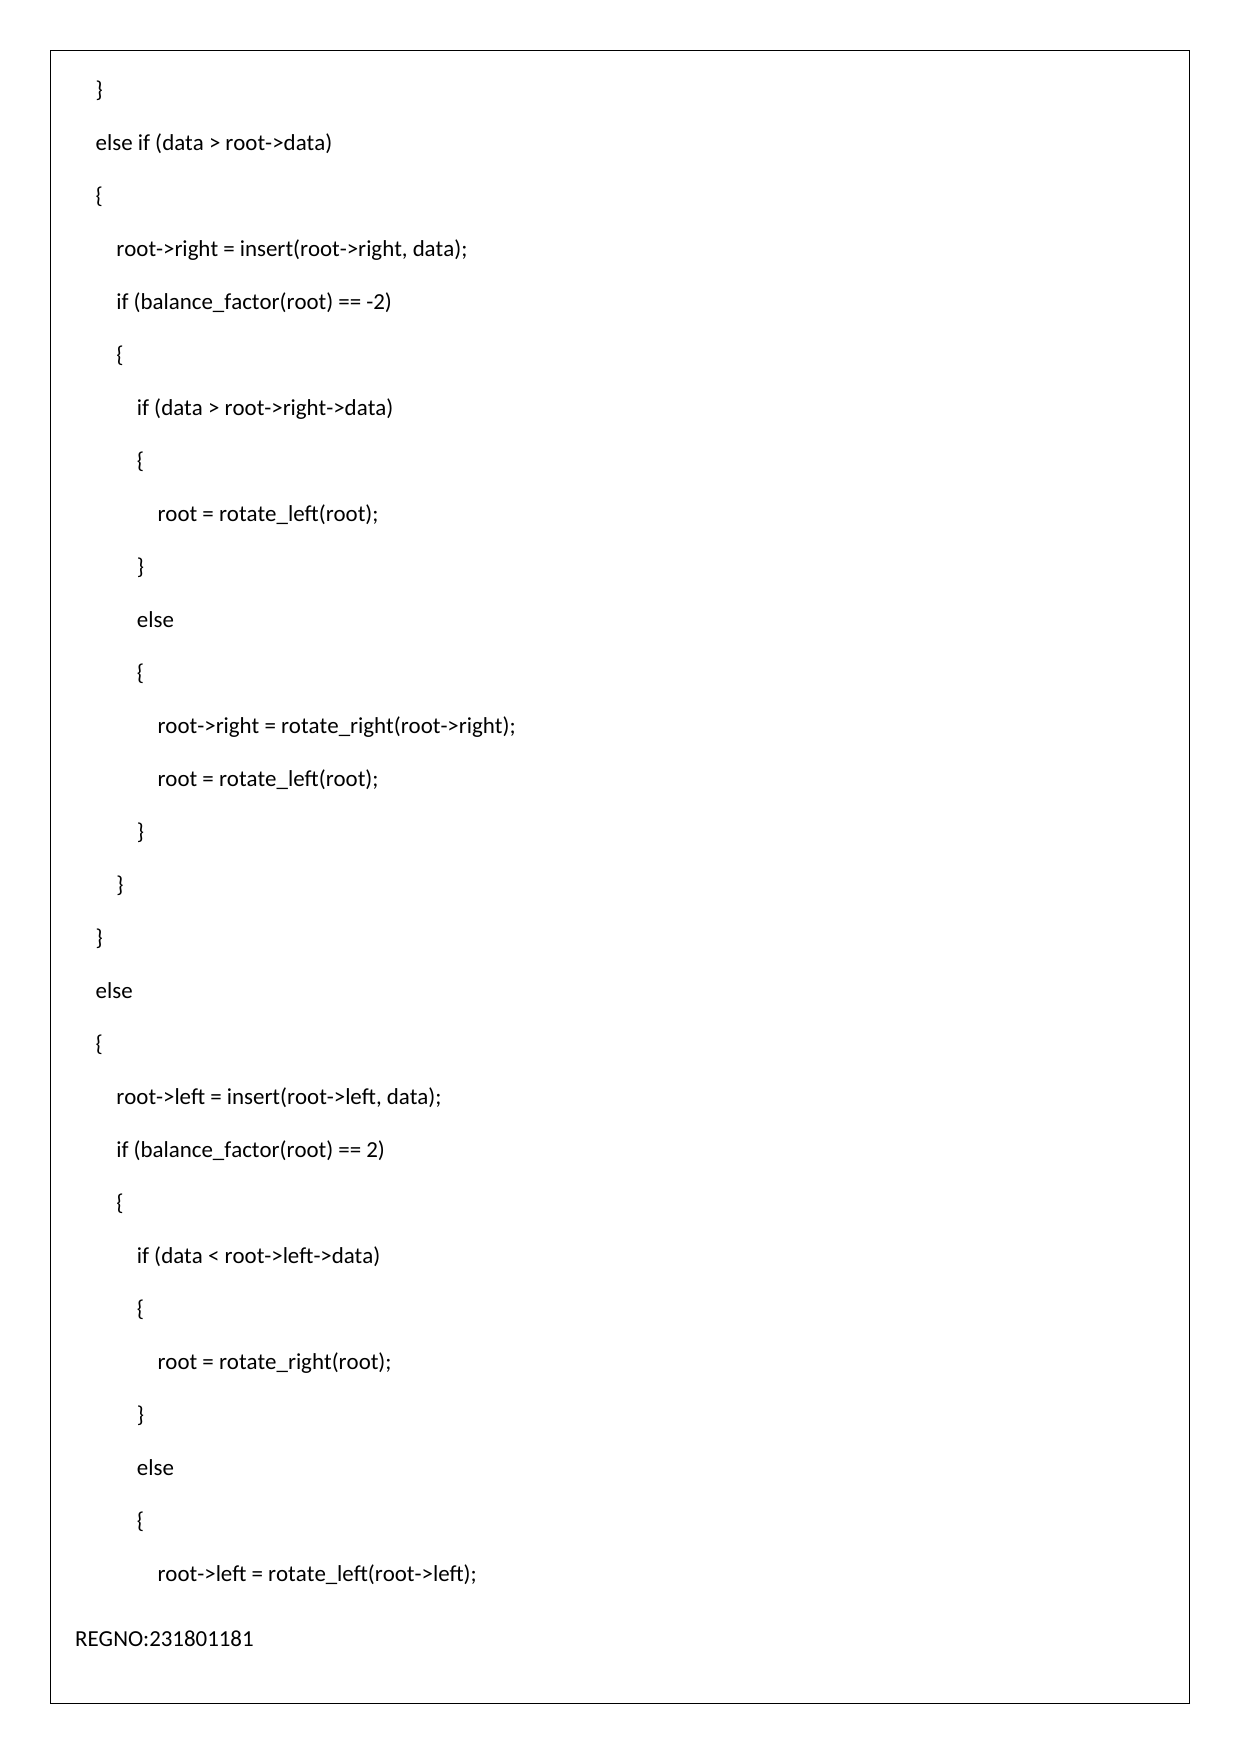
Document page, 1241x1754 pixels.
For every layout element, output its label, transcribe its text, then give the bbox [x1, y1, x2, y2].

text else if (data > root->data) [75, 128, 1165, 156]
text { [75, 446, 1165, 474]
text root->left = insert(root->left, data); [75, 1082, 1165, 1110]
text else [75, 605, 1165, 633]
text } [75, 923, 1165, 951]
text { [75, 1294, 1165, 1322]
text { [75, 340, 1165, 368]
text root = rotate_right(root); [75, 1347, 1165, 1376]
text root->right = insert(root->right, data); [75, 234, 1165, 262]
text { [75, 658, 1165, 686]
text root = rotate_left(root); [75, 499, 1165, 527]
text root->left = rotate_left(root->left); [75, 1559, 1165, 1588]
text } [75, 552, 1165, 580]
text else [75, 1453, 1165, 1482]
text if (balance_factor(root) == 2) [75, 1135, 1165, 1163]
text root = rotate_left(root); [75, 764, 1165, 792]
text } [75, 1401, 1165, 1428]
text if (data < root->left->data) [75, 1241, 1165, 1269]
text { [75, 1507, 1165, 1534]
text } [75, 75, 1165, 103]
text else [75, 976, 1165, 1004]
text } [75, 817, 1165, 845]
text { [75, 181, 1165, 209]
text { [75, 1029, 1165, 1057]
text { [75, 1188, 1165, 1216]
text if (balance_factor(root) == -2) [75, 287, 1165, 315]
text } [75, 870, 1165, 898]
text root->right = rotate_right(root->right); [75, 711, 1165, 739]
text if (data > root->right->data) [75, 393, 1165, 421]
